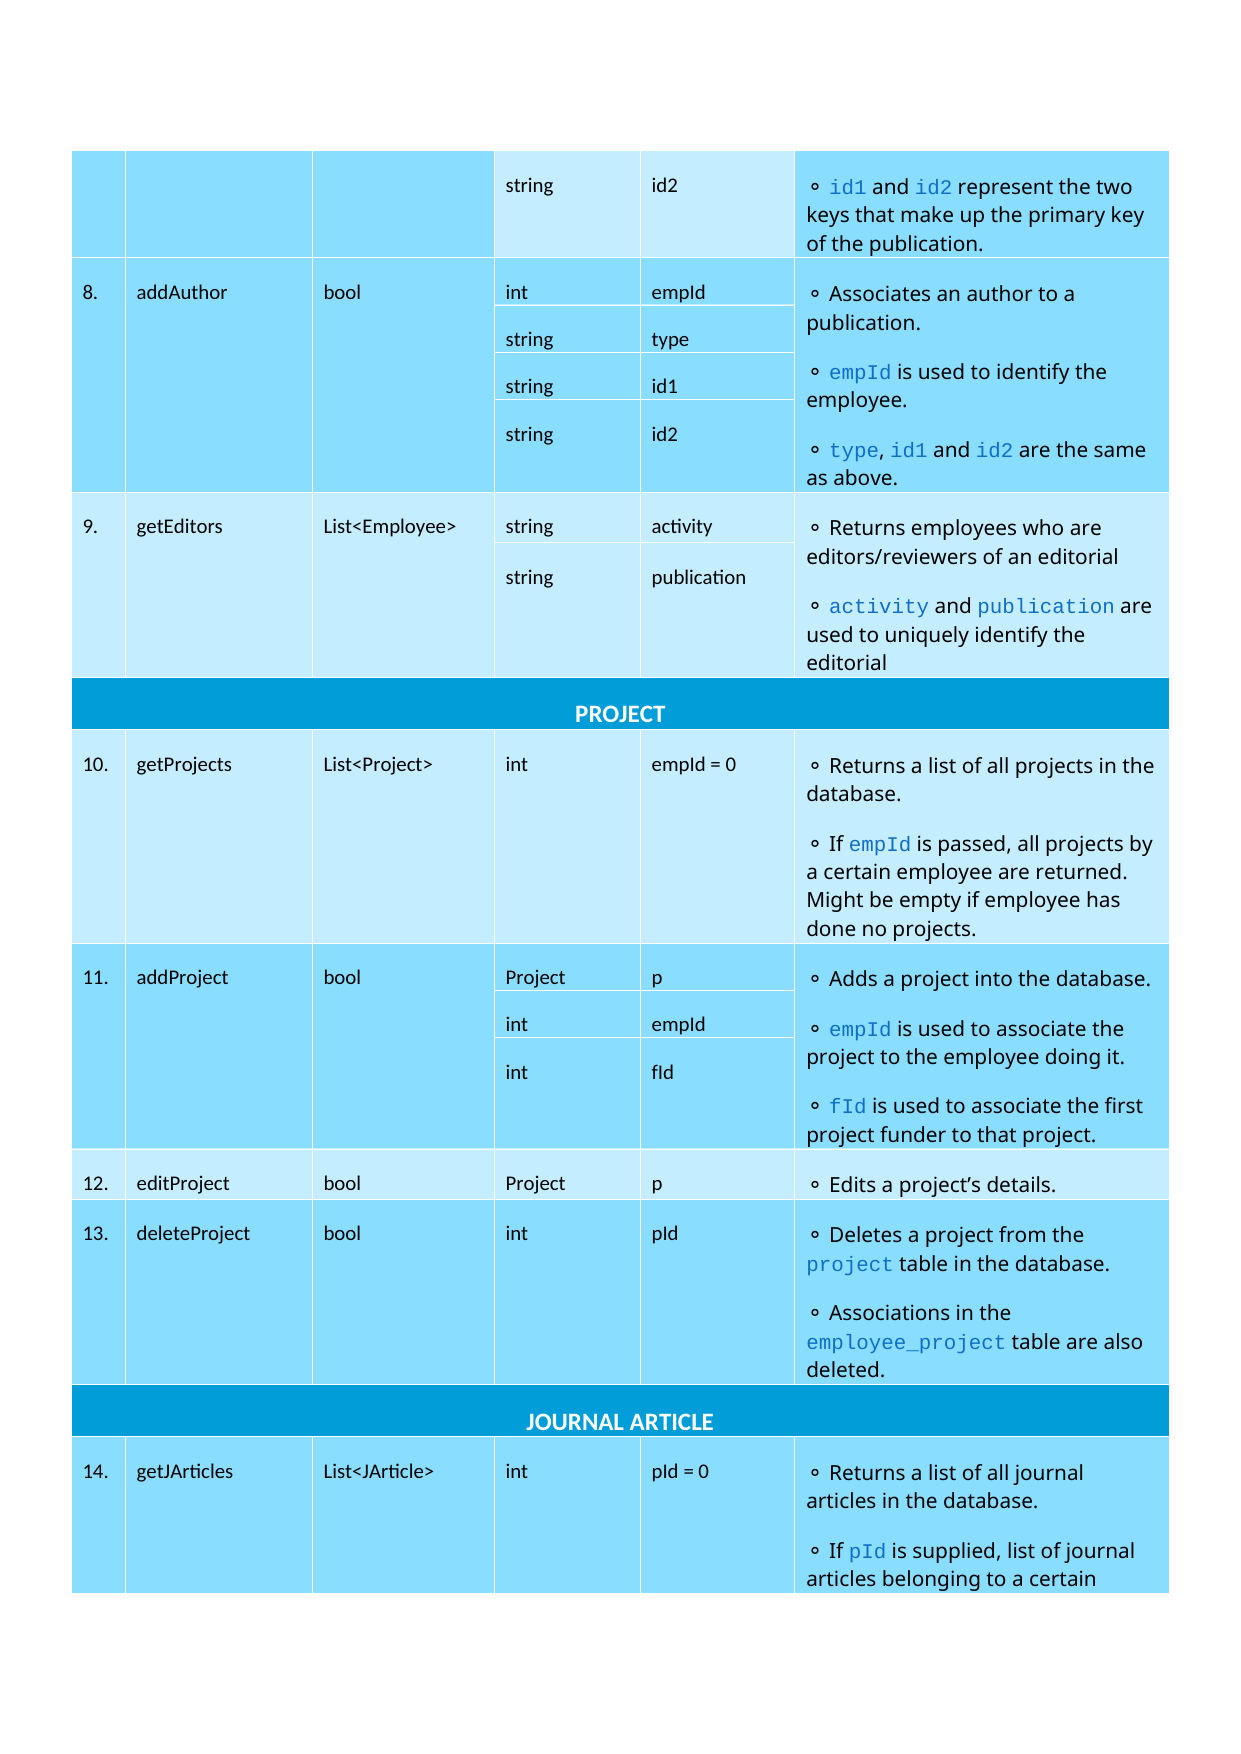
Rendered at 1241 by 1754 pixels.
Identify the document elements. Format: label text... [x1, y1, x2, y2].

table_cell p [641, 944, 794, 990]
table_cell List<Project> [313, 730, 494, 942]
table_cell Project [495, 944, 640, 990]
table_cell id1 [641, 353, 794, 399]
table_cell bool [313, 1200, 494, 1384]
table_cell deleteProject [126, 1200, 312, 1384]
table_cell ⚬ Returns employees who are editors/reviewers of an editorial ⚬ activity and publication are used to uniquely identify the editorial [795, 493, 1169, 677]
table_cell empId [641, 991, 794, 1037]
table_cell activity [641, 493, 794, 542]
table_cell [795, 1437, 1169, 1593]
table_cell 9. [72, 493, 125, 677]
table_cell p [641, 1150, 794, 1199]
table_cell ⚬ Returns a list of all projects in the database. ⚬ If empId is passed, all projects by a certain employee are returned. Might be empty if employee has done no projects. [795, 730, 1169, 942]
table_cell bool [313, 944, 494, 1148]
table_cell int [495, 1038, 640, 1148]
table_cell 12. [72, 1150, 125, 1199]
table_cell id2 [641, 400, 794, 492]
table_cell ⚬ Associates an author to a publication. ⚬ empId is used to identify the employee. ⚬ type, id1 and id2 are the same as above. [795, 258, 1169, 492]
table_cell editProject [126, 1150, 312, 1199]
table_cell string [495, 353, 640, 399]
table_cell addAuthor [126, 258, 312, 492]
table_cell string [495, 151, 640, 257]
table_cell 14. [72, 1437, 125, 1593]
table_cell ⚬ Deletes a project from the project table in the database. ⚬ Associations in the employee_project table are also deleted. [795, 1200, 1169, 1384]
table_cell 10. [72, 730, 125, 942]
table_cell int [495, 258, 640, 304]
table_cell bool [313, 1150, 494, 1199]
table_cell addProject [126, 944, 312, 1148]
table_cell bool [313, 258, 494, 492]
table_cell ⚬ Adds a project into the database. ⚬ empId is used to associate the project to the employee doing it. ⚬ fId is used to associate the first project funder to that project. [795, 944, 1169, 1148]
table_cell string [495, 493, 640, 542]
table_cell id2 [641, 151, 794, 257]
table_cell getEditors [126, 493, 312, 677]
table_cell 13. [72, 1200, 125, 1384]
table_cell List<Employee> [313, 493, 494, 677]
table_cell Project [495, 1150, 640, 1199]
table_cell string [495, 306, 640, 352]
table_cell 8. [72, 258, 125, 492]
table_cell getJArticles [126, 1437, 312, 1593]
table_cell pId = 0 [641, 1437, 794, 1593]
table_cell ⚬ Edits a project’s details. [795, 1150, 1169, 1199]
table_cell List<JArticle> [313, 1437, 494, 1593]
table_cell string [495, 400, 640, 492]
table_cell type [641, 306, 794, 352]
table_cell JOURNAL ARTICLE [72, 1385, 1169, 1436]
table_cell int [495, 730, 640, 942]
table_cell fId [641, 1038, 794, 1148]
table_cell empId [641, 258, 794, 304]
table_cell int [495, 991, 640, 1037]
table_cell 11. [72, 944, 125, 1148]
table_cell int [495, 1437, 640, 1593]
table_cell publication [641, 543, 794, 677]
table_cell getProjects [126, 730, 312, 942]
table_cell empId = 0 [641, 730, 794, 942]
table_cell pId [641, 1200, 794, 1384]
table_cell int [495, 1200, 640, 1384]
table_cell PROJECT [72, 678, 1169, 729]
table_cell string [495, 543, 640, 677]
